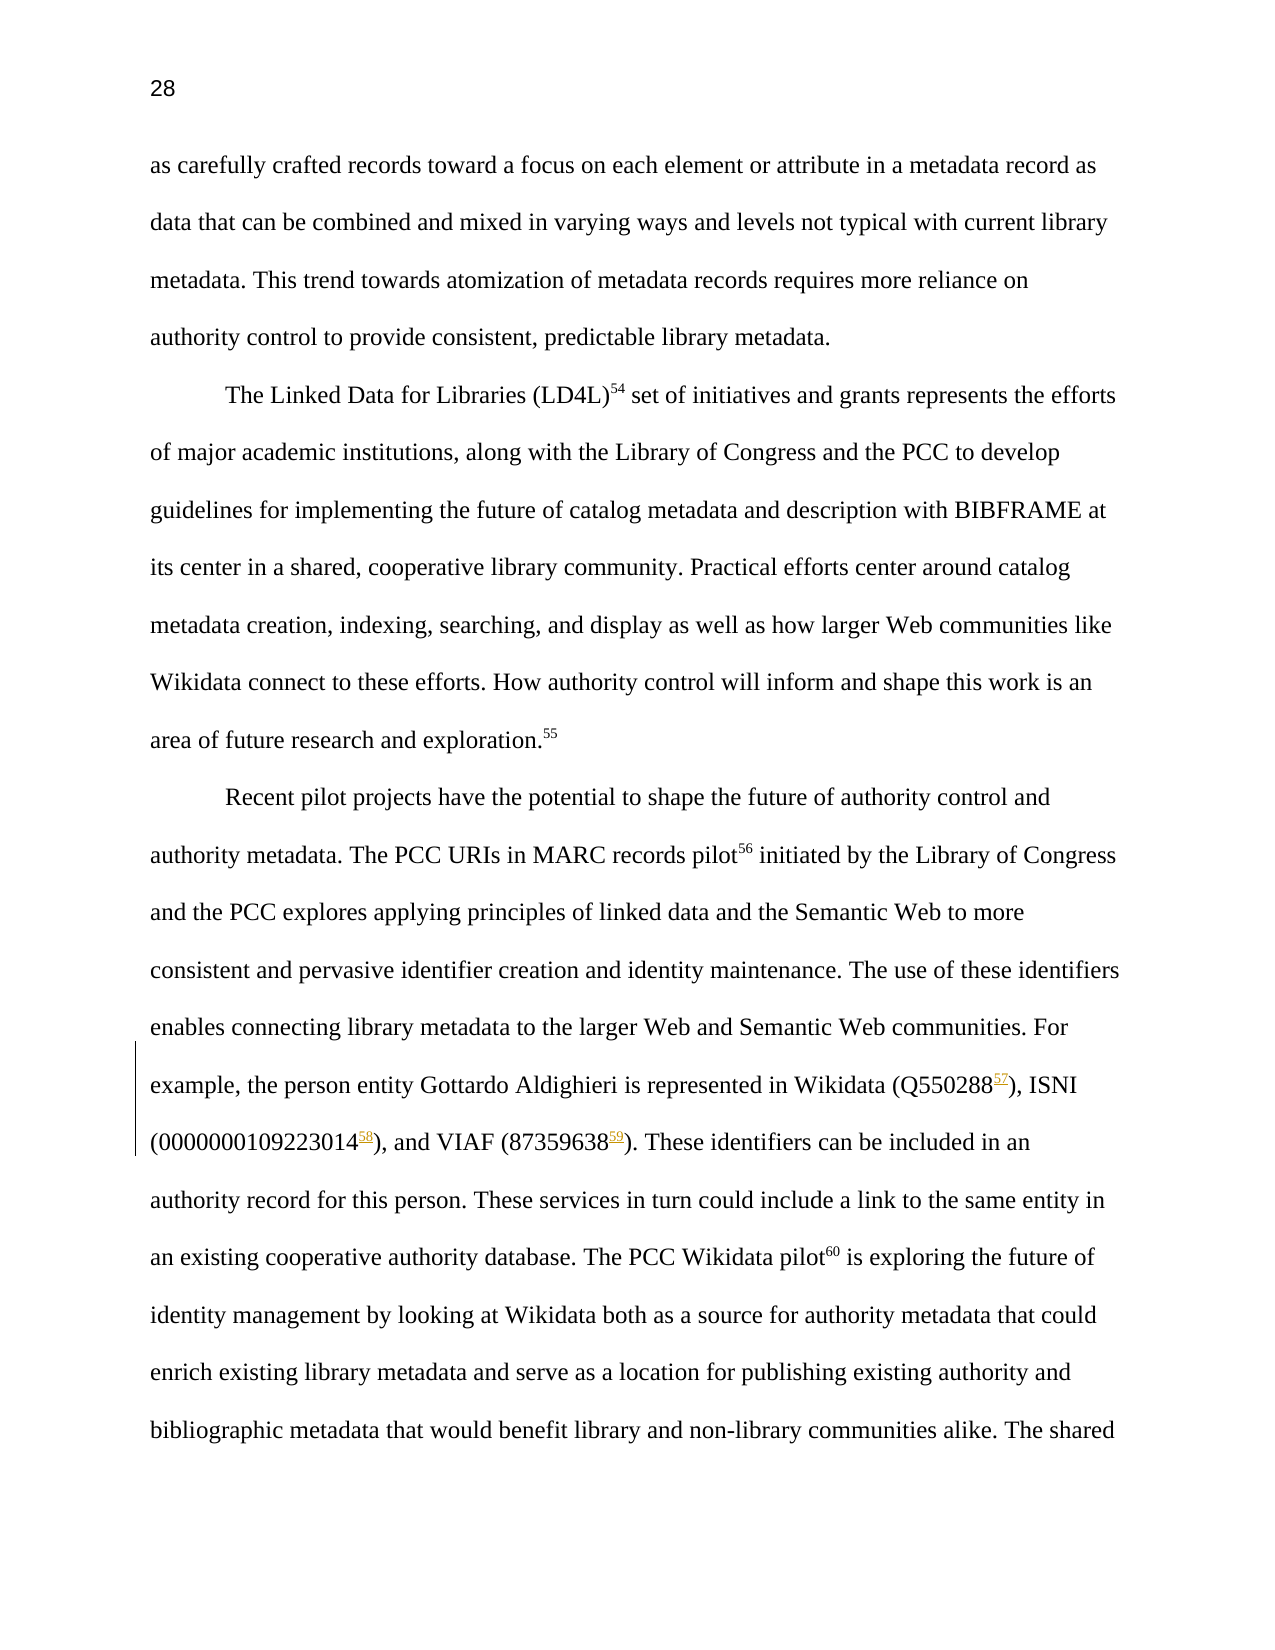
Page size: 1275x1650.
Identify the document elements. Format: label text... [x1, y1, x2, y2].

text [150, 782, 1125, 1444]
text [150, 150, 1125, 351]
text The Linked Data for Libraries (LD4L) set of initiatives and grants represents the efforts of major academic institutions, along with the Library of Congress and the PCC to develop guidelines for implementing the future of catalog metadata and description with BIBFRAME at its center in a shared, cooperative library community. Practical efforts center around catalog metadata creation, indexing, searching, and display as well as how larger Web communities like Wikidata connect to these efforts. How authority control will inform and shape this work is an area of future research and exploration. [150, 380, 1125, 754]
